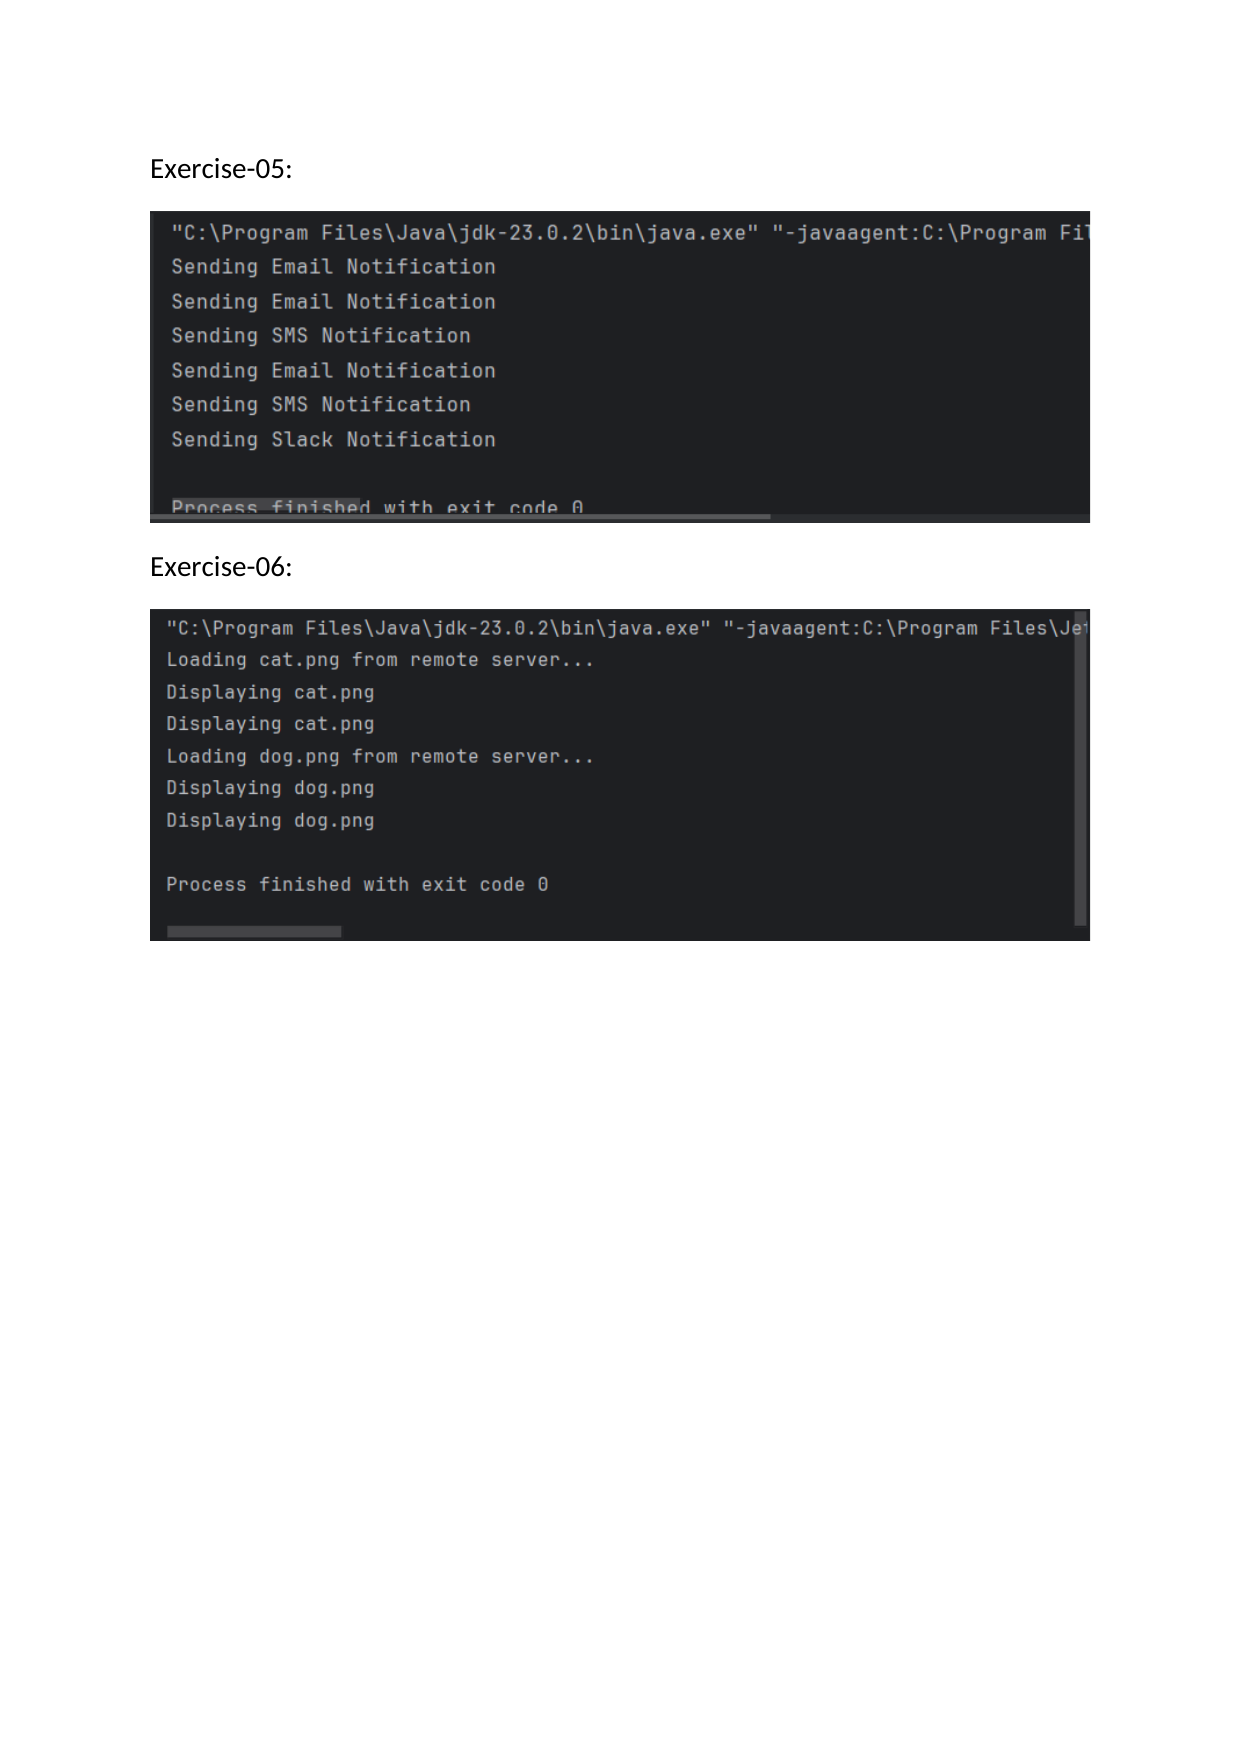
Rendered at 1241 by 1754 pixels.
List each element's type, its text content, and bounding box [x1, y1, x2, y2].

text Exercise-05: [150, 150, 1090, 186]
text Exercise-06: [150, 548, 1090, 584]
picture [150, 609, 1091, 941]
picture [150, 211, 1091, 523]
